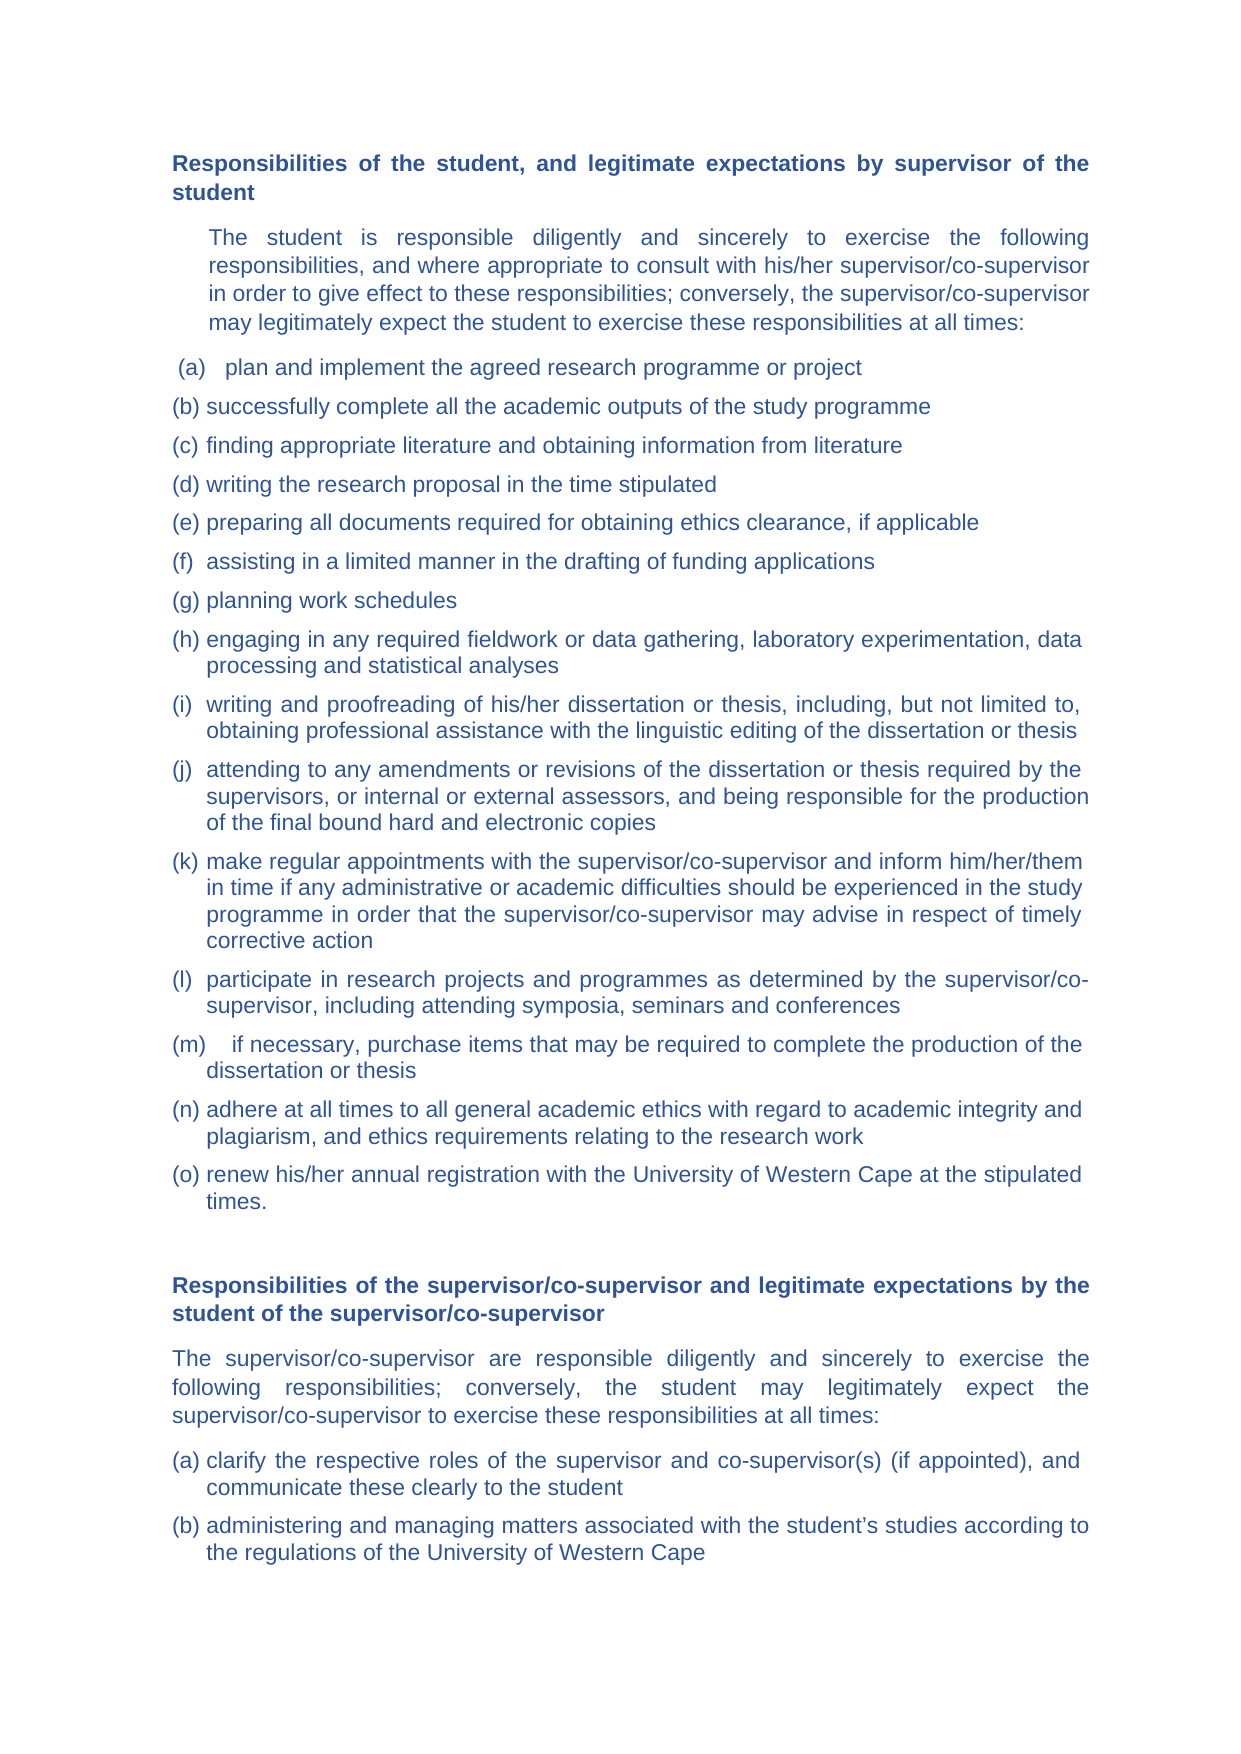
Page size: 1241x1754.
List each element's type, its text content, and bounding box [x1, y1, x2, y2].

list plan and implement the agreed research programme or project [178, 354, 1090, 380]
list writing and proofreading of his/her dissertation or thesis, including, but not limited to, obtaining professional assistance with the linguistic editing of the dissertation or thesis [172, 691, 1090, 744]
list renew his/her annual registration with the University of Western Cape at the stipulated times. [172, 1161, 1090, 1214]
text The supervisor/co-supervisor are responsible diligently and sincerely to exercise the following responsibilities; conversely, the student may legitimately expect the supervisor/co-supervisor to exercise these responsibilities at all times: [172, 1345, 1090, 1428]
list assisting in a limited manner in the drafting of funding applications [172, 548, 1090, 574]
list administering and managing matters associated with the student’s studies according to the regulations of the University of Western Cape [172, 1512, 1090, 1565]
text The student is responsible diligently and sincerely to exercise the following responsibilities, and where appropriate to consult with his/her supervisor/co-supervisor in order to give effect to these responsibilities; conversely, the supervisor/co-supervisor may legitimately expect the student to exercise these responsibilities at all times: [208, 223, 1090, 335]
list successfully complete all the academic outputs of the study programme [172, 393, 1090, 419]
text Responsibilities of the student, and legitimate expectations by supervisor of the student [172, 150, 1090, 205]
list attending to any amendments or revisions of the dissertation or thesis required by the supervisors, or internal or external assessors, and being responsible for the production of the final bound hard and electronic copies [172, 756, 1090, 835]
list clarify the respective roles of the supervisor and co-supervisor(s) (if appointed), and communicate these clearly to the student [172, 1447, 1090, 1500]
list participate in research projects and programmes as determined by the supervisor/co- supervisor, including attending symposia, seminars and conferences [172, 966, 1090, 1018]
list make regular appointments with the supervisor/co-supervisor and inform him/her/them in time if any administrative or academic difficulties should be experienced in the study programme in order that the supervisor/co-supervisor may advise in respect of timely corrective action [172, 848, 1090, 953]
list if necessary, purchase items that may be required to complete the production of the dissertation or thesis [172, 1031, 1090, 1084]
list finding appropriate literature and obtaining information from literature [172, 432, 1090, 458]
list engaging in any required fieldwork or data gathering, laboratory experimentation, data processing and statistical analyses [172, 626, 1090, 679]
text Responsibilities of the supervisor/co-supervisor and legitimate expectations by the student of the supervisor/co-supervisor [172, 1272, 1090, 1327]
list preparing all documents required for obtaining ethics clearance, if applicable [172, 509, 1090, 536]
list planning work schedules [172, 587, 1090, 613]
list adhere at all times to all general academic ethics with regard to academic integrity and plagiarism, and ethics requirements relating to the research work [172, 1096, 1090, 1149]
list writing the research proposal in the time stipulated [172, 471, 1090, 497]
